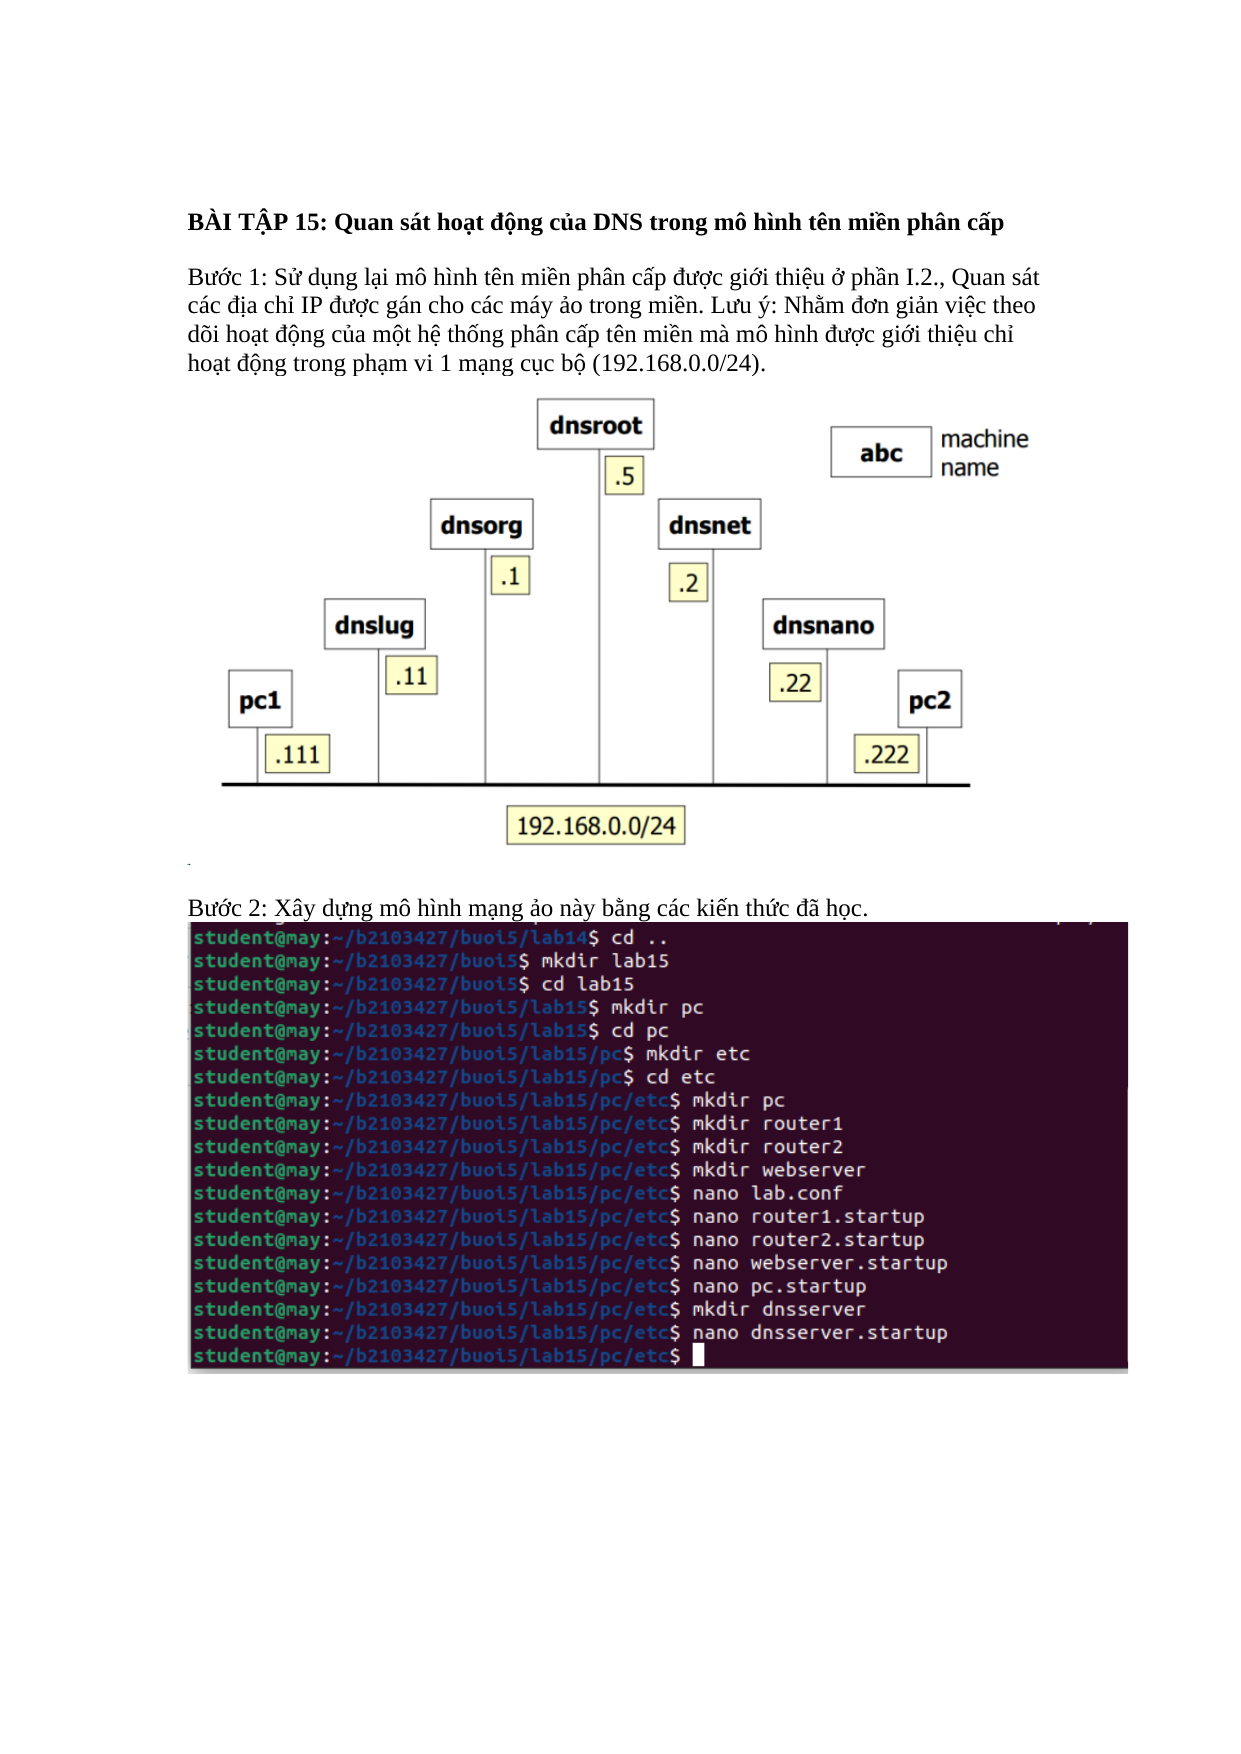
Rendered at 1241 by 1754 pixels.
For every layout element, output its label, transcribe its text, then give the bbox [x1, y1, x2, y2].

picture [187, 376, 1053, 865]
picture [187, 922, 1129, 1374]
text BÀI TẬP 15: Quan sát hoạt động của DNS trong mô hình tên miền phân cấp [187, 207, 1053, 236]
text Bước 1: Sử dụng lại mô hình tên miền phân cấp được giới thiệu ở phần I.2., Quan sát các địa chỉ IP được gán cho các máy ảo trong miền. Lưu ý: Nhằm đơn giản việc theo dõi hoạt động của một hệ thống phân cấp tên miền mà mô hình được giới thiệu chỉ hoạt động trong phạm vi 1 mạng cục bộ (192.168.0.0/24). [187, 262, 1053, 376]
text Bước 2: Xây dựng mô hình mạng ảo này bằng các kiến thức đã học. [187, 893, 1053, 922]
